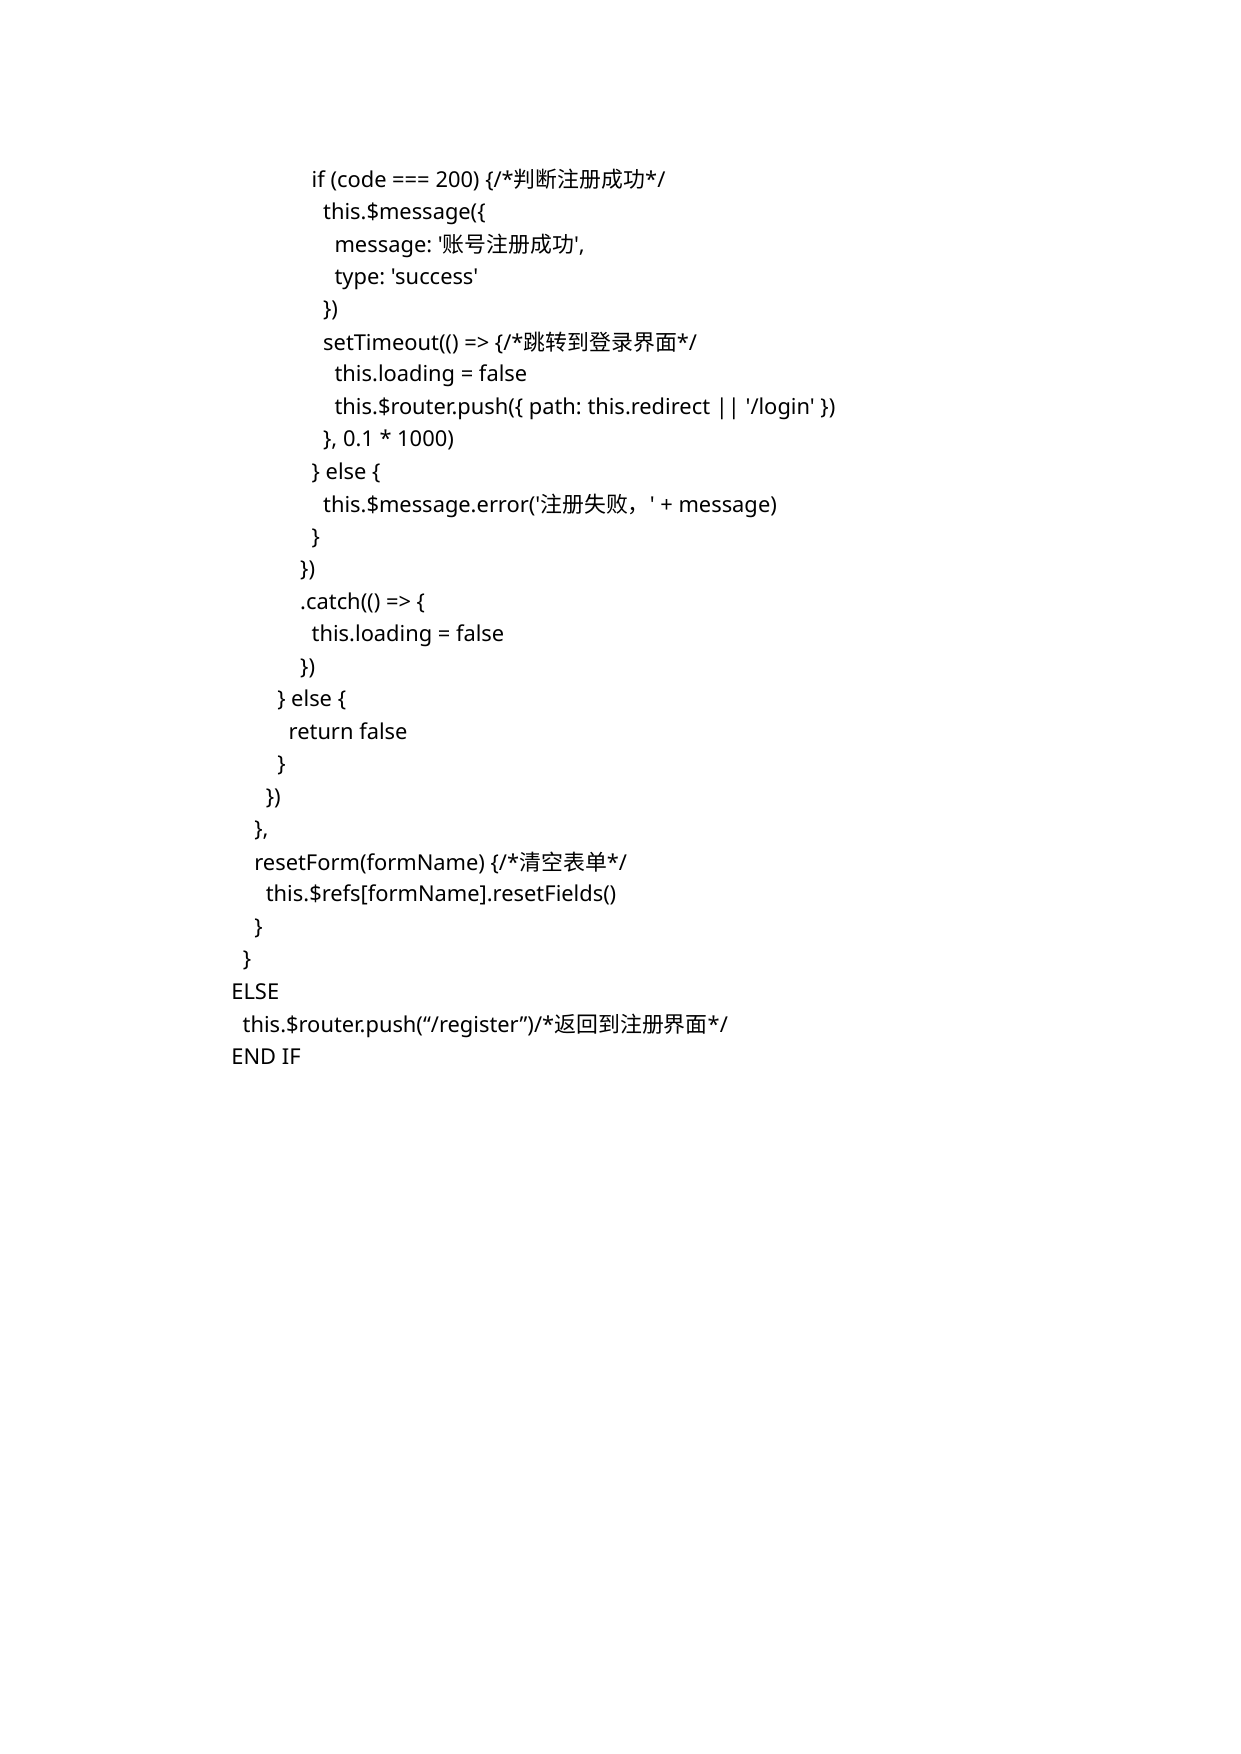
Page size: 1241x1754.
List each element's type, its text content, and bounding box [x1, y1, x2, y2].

text } [187, 942, 1053, 974]
text } else { [187, 682, 1053, 714]
text }) [187, 552, 1053, 584]
text this.loading = false [187, 617, 1053, 649]
text }, [187, 812, 1053, 844]
text setTimeout(() => {/*跳转到登录界面*/ [187, 324, 1053, 357]
text this.$router.push(“/register”)/*返回到注册界面*/ [187, 1007, 1053, 1039]
text this.$router.push({ path: this.redirect || '/login' }) [187, 389, 1053, 422]
text } [187, 519, 1053, 552]
text if (code === 200) {/*判断注册成功*/ [187, 162, 1053, 194]
text type: 'success' [187, 259, 1053, 292]
text return false [187, 714, 1053, 747]
text } else { [187, 454, 1053, 487]
text resetForm(formName) {/*清空表单*/ [187, 844, 1053, 877]
text END IF [187, 1039, 1053, 1072]
text this.loading = false [187, 357, 1053, 389]
text }) [187, 292, 1053, 324]
text ELSE [187, 974, 1053, 1007]
text } [187, 747, 1053, 779]
text }, 0.1 * 1000) [187, 422, 1053, 454]
text message: '账号注册成功', [187, 227, 1053, 259]
text }) [187, 649, 1053, 682]
text .catch(() => { [187, 584, 1053, 617]
text this.$refs[formName].resetFields() [187, 877, 1053, 909]
text } [187, 909, 1053, 942]
text }) [187, 779, 1053, 812]
text this.$message.error('注册失败，' + message) [187, 487, 1053, 519]
text this.$message({ [187, 194, 1053, 227]
